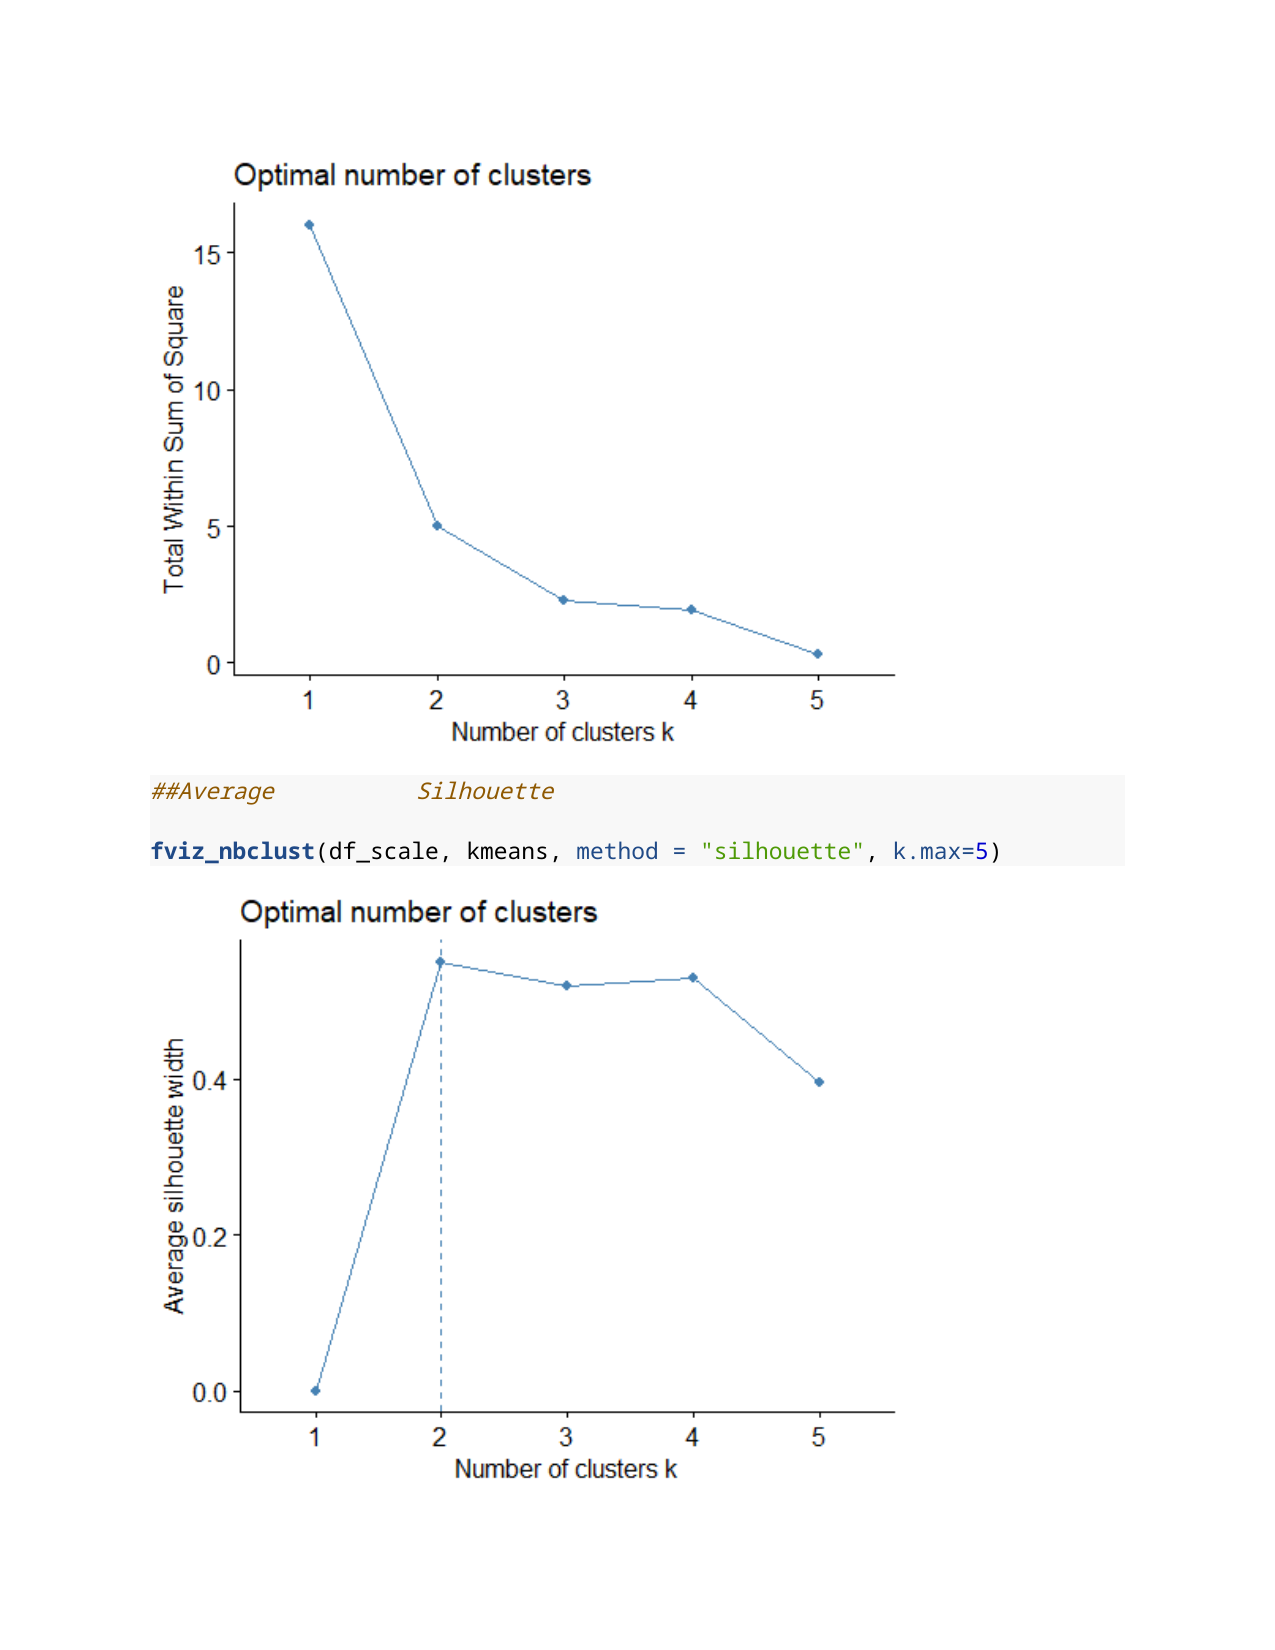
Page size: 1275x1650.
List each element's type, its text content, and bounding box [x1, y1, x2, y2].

picture [150, 150, 908, 757]
text ##Average Silhouette fviz_nbclust(df_scale, kmeans, method = "silhouette", k.max=5) [150, 775, 1125, 866]
picture [150, 887, 908, 1494]
